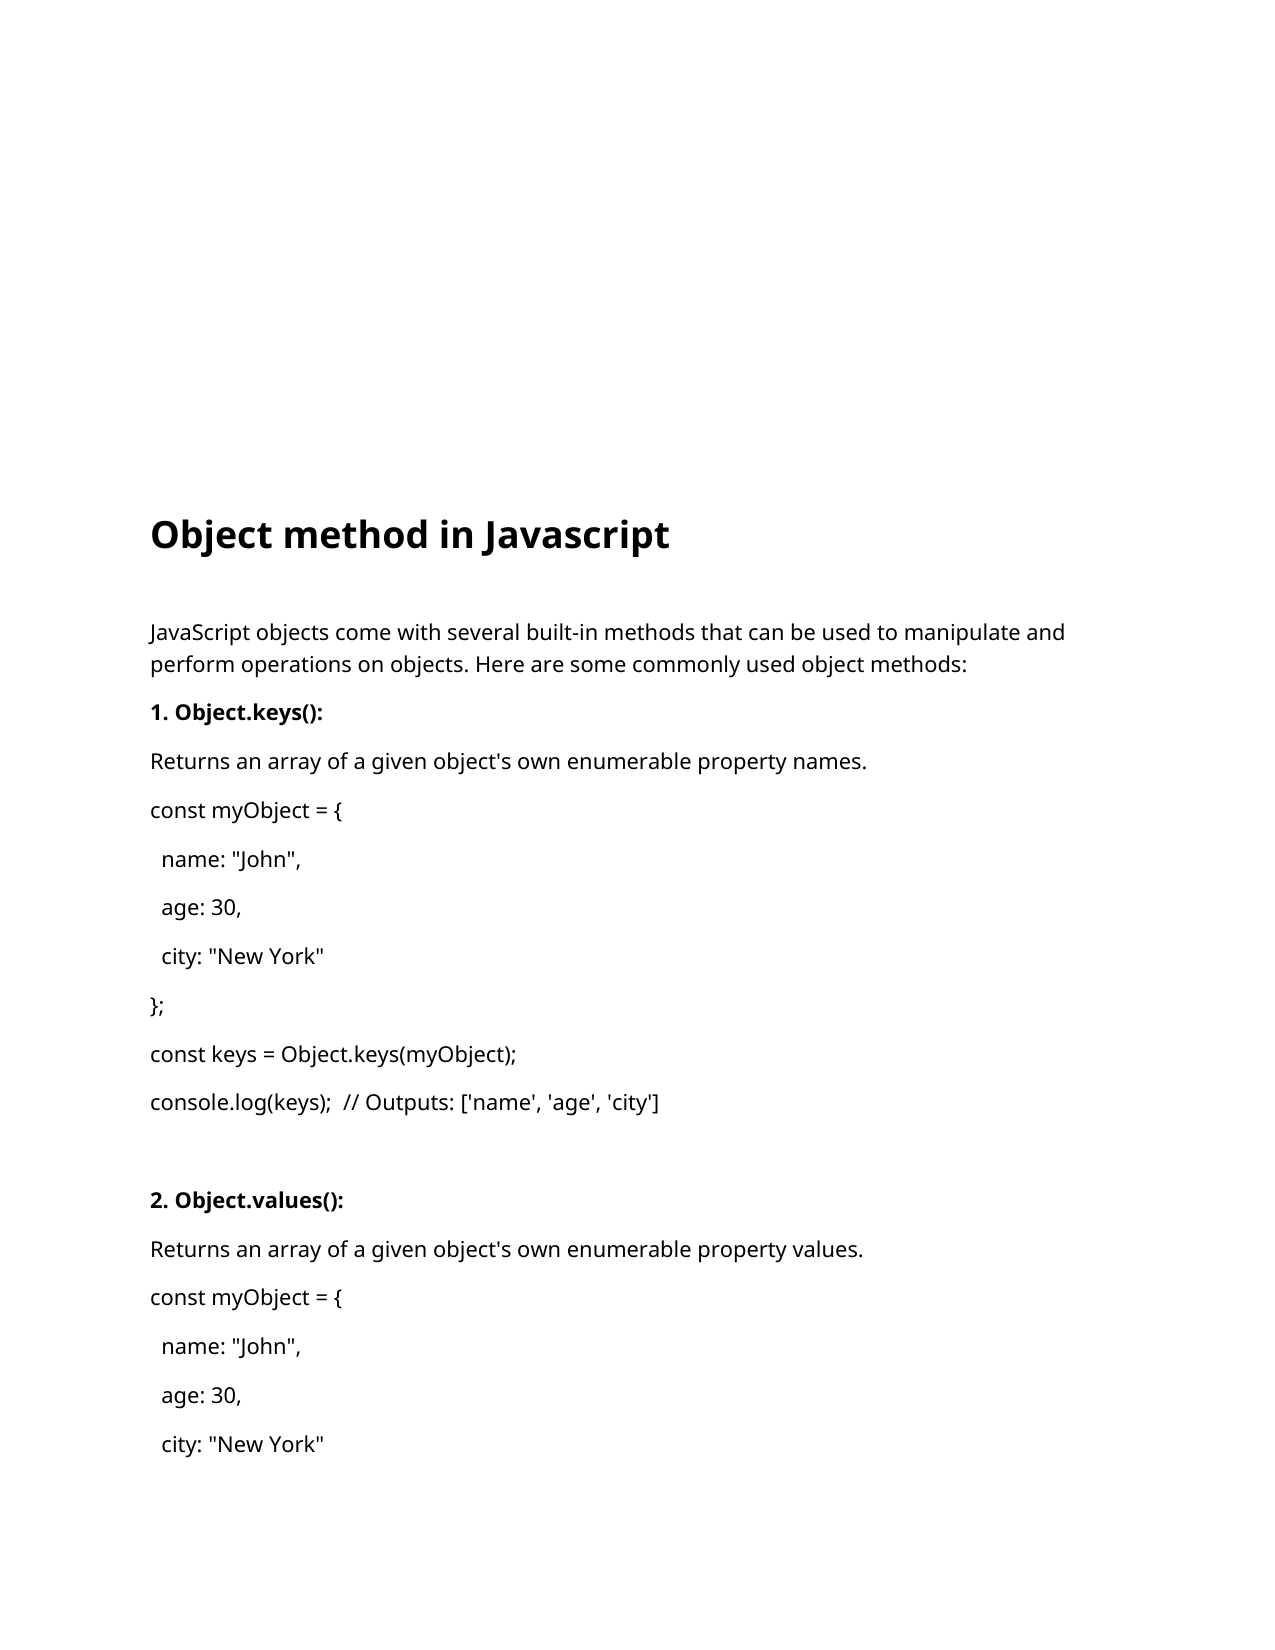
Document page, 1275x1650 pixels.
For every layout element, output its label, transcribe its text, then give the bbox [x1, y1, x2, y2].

text 1. Object.keys(): [150, 697, 1125, 727]
text city: "New York" [150, 1428, 1125, 1458]
text }; [150, 990, 1125, 1019]
text 2. Object.values(): [150, 1185, 1125, 1214]
text age: 30, [150, 892, 1125, 922]
text name: "John", [150, 1331, 1125, 1361]
text Returns an array of a given object's own enumerable property names. [150, 746, 1125, 776]
text const keys = Object.keys(myObject); [150, 1038, 1125, 1068]
text name: "John", [150, 843, 1125, 873]
text Returns an array of a given object's own enumerable property values. [150, 1233, 1125, 1263]
text city: "New York" [150, 941, 1125, 971]
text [150, 150, 1125, 678]
text const myObject = { [150, 795, 1125, 824]
text age: 30, [150, 1380, 1125, 1409]
text const myObject = { [150, 1282, 1125, 1312]
text console.log(keys); // Outputs: ['name', 'age', 'city'] [150, 1087, 1125, 1117]
